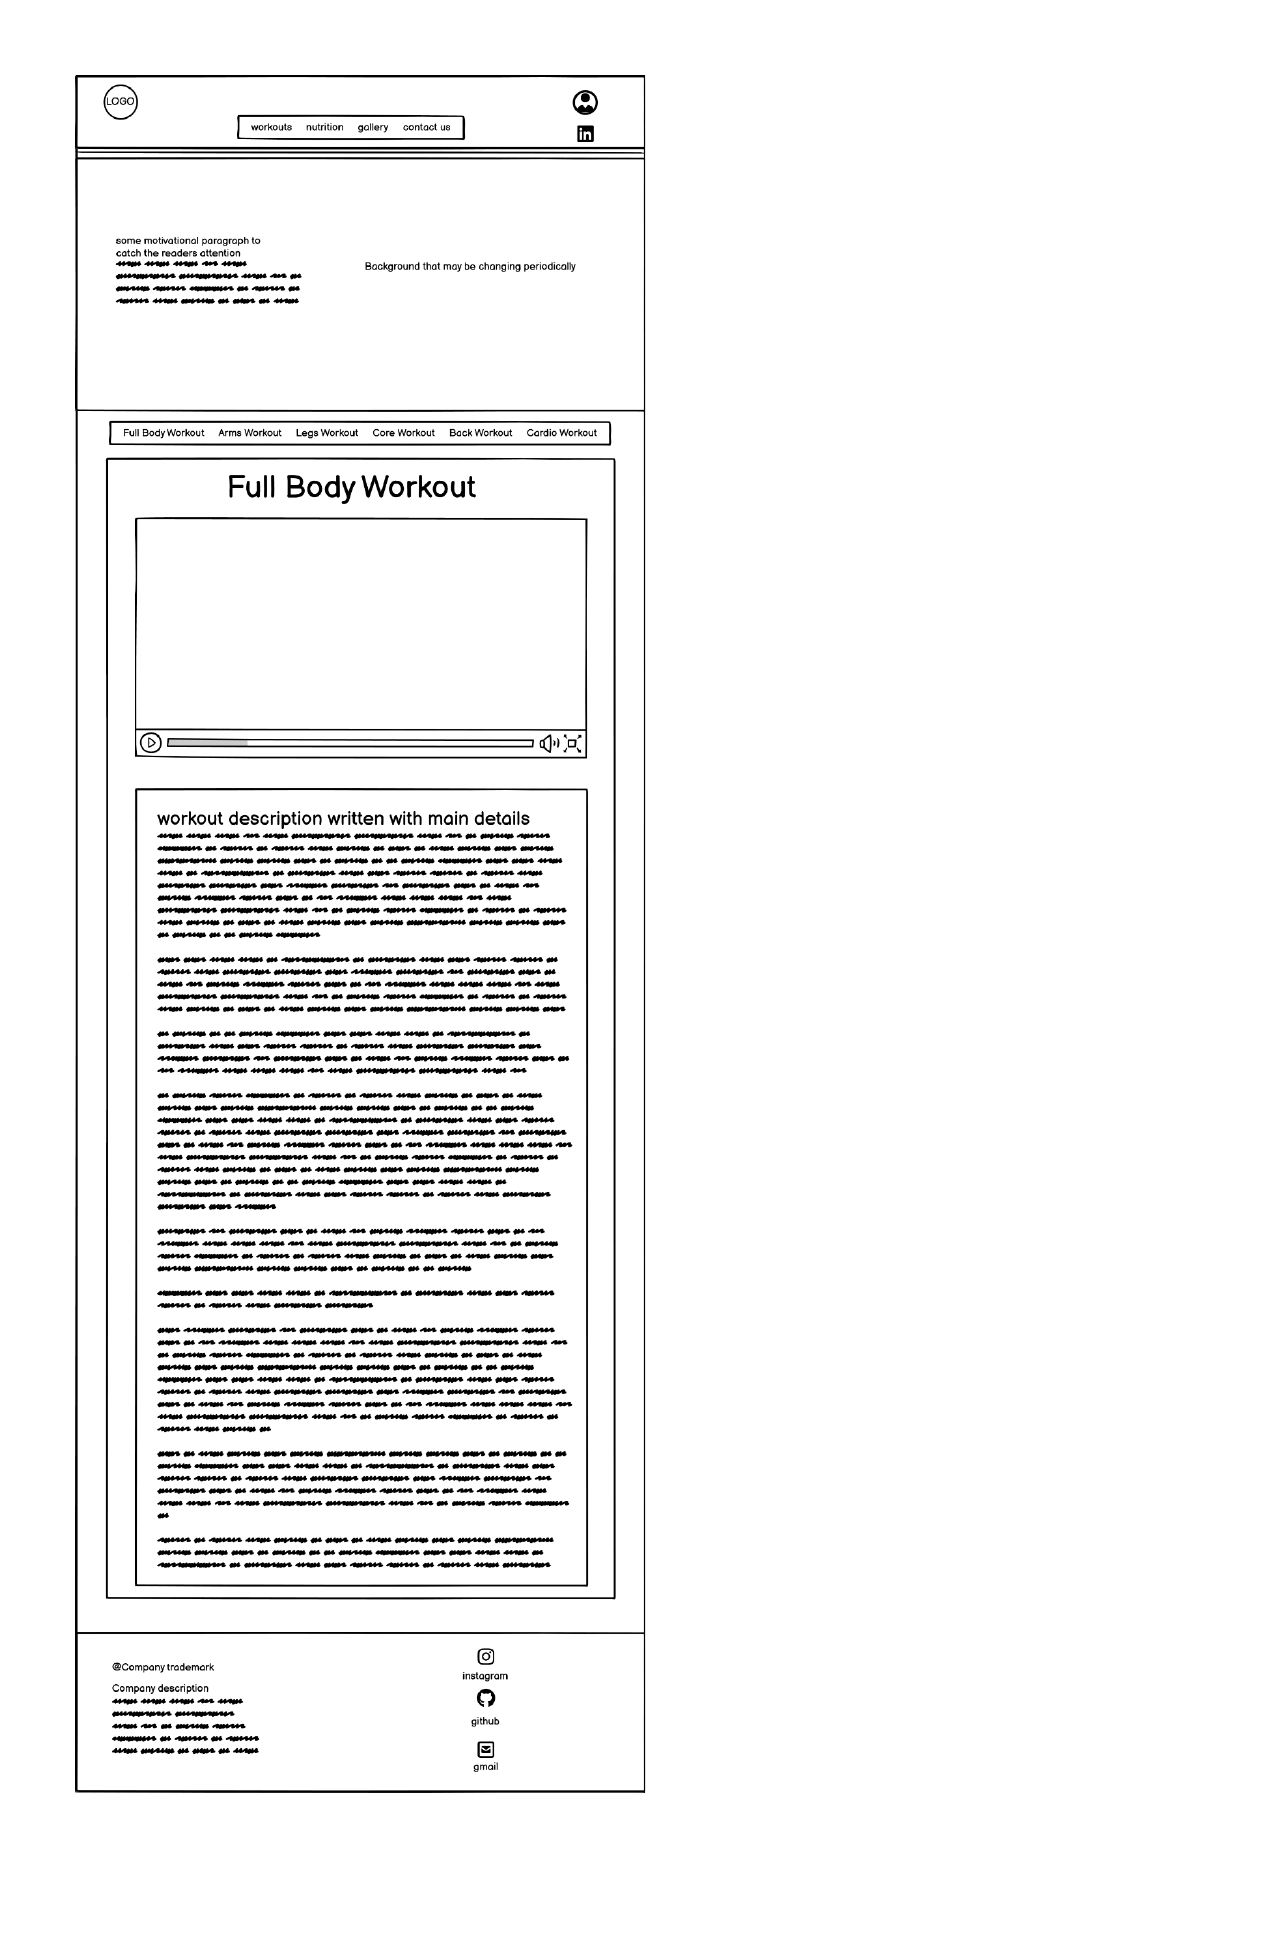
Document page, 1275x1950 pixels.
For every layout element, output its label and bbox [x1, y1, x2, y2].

picture [75, 75, 646, 1793]
